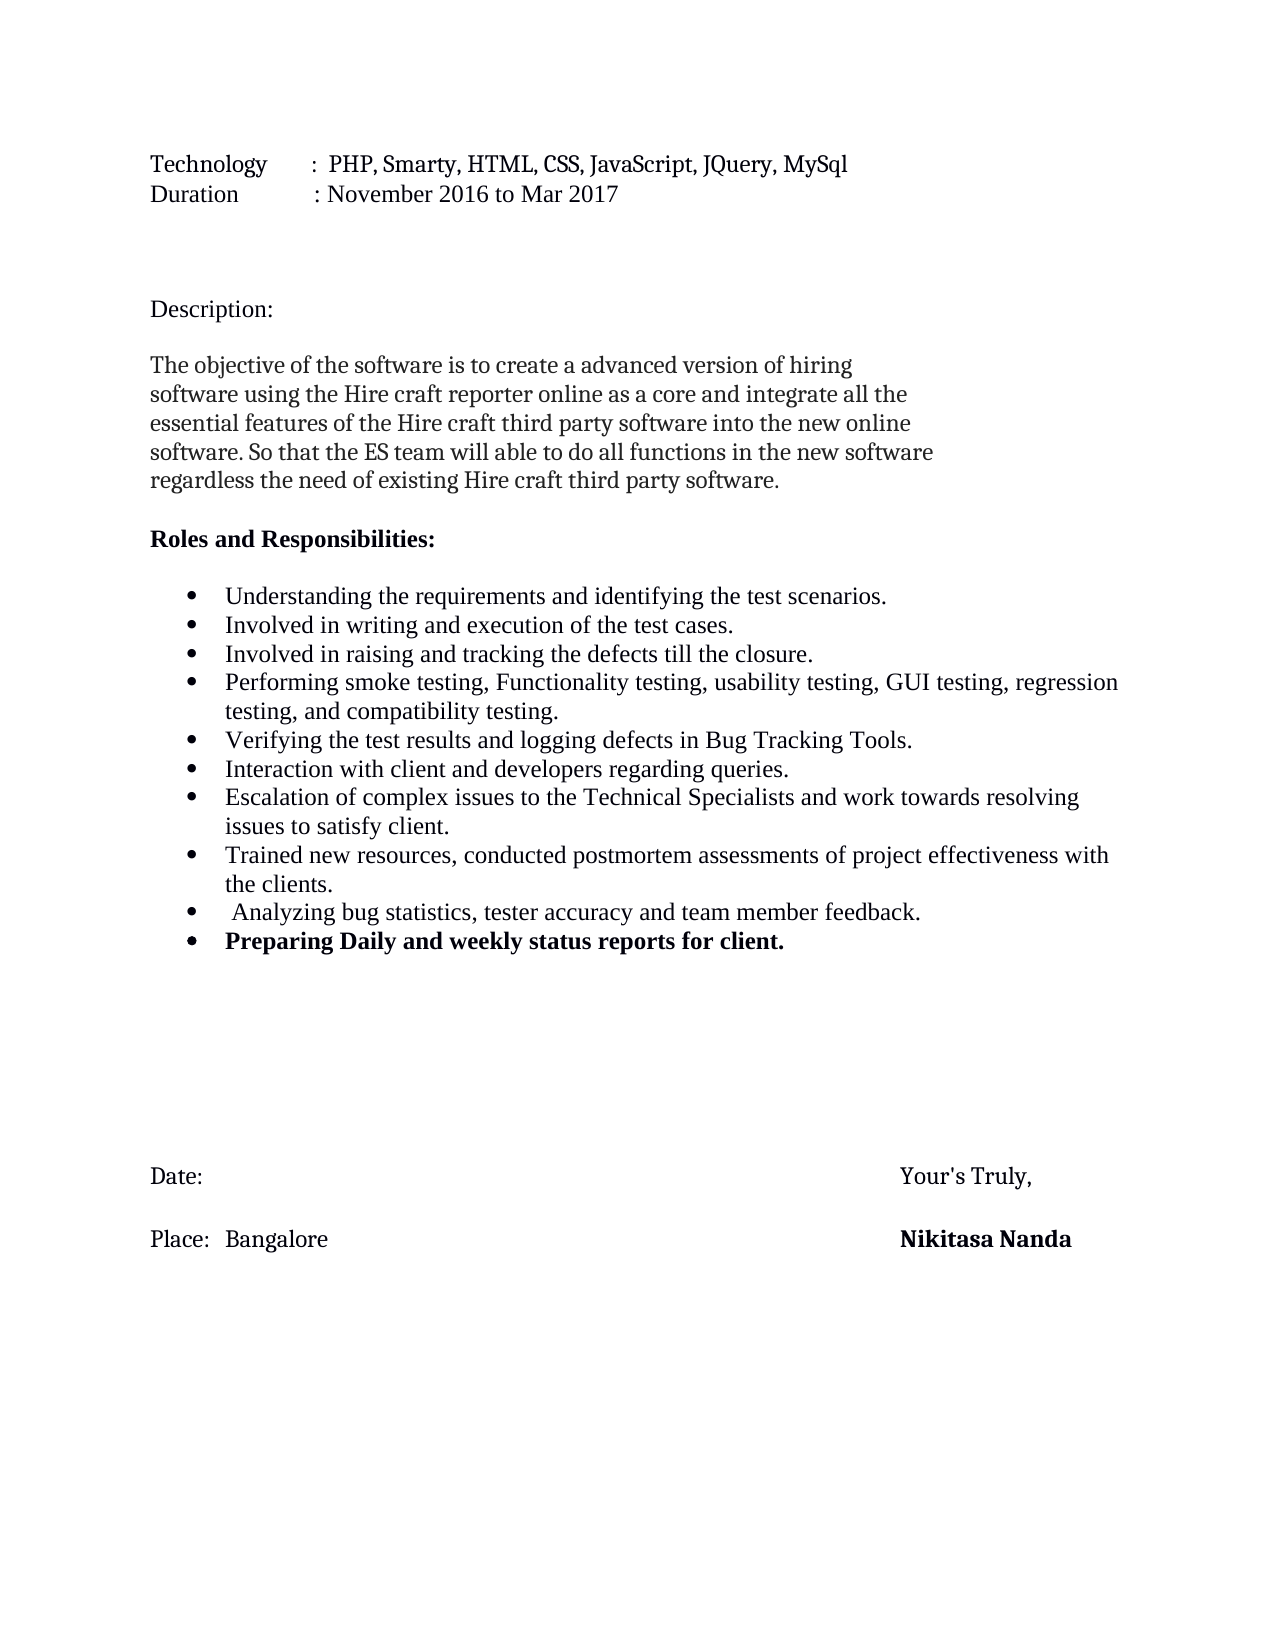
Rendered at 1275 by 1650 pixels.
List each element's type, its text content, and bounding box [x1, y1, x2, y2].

text Date: Your's Truly, [150, 1162, 1125, 1190]
list Escalation of complex issues to the Technical Specialists and work towards resolving issues to satisfy client. [187, 782, 1125, 840]
text Description: [150, 294, 1125, 322]
list Understanding the requirements and identifying the test scenarios. [187, 581, 1125, 610]
list Analyzing bug statistics, tester accuracy and team member feedback. [187, 897, 1125, 926]
list Verifying the test results and logging defects in Bug Tracking Tools. [187, 725, 1125, 754]
list Trained new resources, conducted postmortem assessments of project effectiveness with the clients. [187, 840, 1125, 897]
list Interaction with client and developers regarding queries. [187, 754, 1125, 782]
text Technology : PHP, Smarty, HTML, CSS, JavaScript, JQuery, MySql [150, 150, 1125, 179]
list Involved in raising and tracking the defects till the closure. [187, 639, 1125, 667]
text Place: Bangalore Nikitasa Nanda [150, 1197, 1125, 1254]
list Involved in writing and execution of the test cases. [187, 610, 1125, 639]
text Roles and Responsibilities: [150, 524, 1125, 552]
list Performing smoke testing, Functionality testing, usability testing, GUI testing, regression testing, and compatibility testing. [187, 667, 1125, 725]
text The objective of the software is to create a advanced version of hiring software using the Hire craft reporter online as a core and integrate all the essential features of the Hire craft third party software into the new online software. So that the ES team will able to do all functions in the new software regardless the need of existing Hire craft third party software. [150, 322, 1125, 495]
text Duration : November 2016 to Mar 2017 [150, 179, 1125, 207]
list Preparing Daily and weekly status reports for client. [187, 926, 1125, 955]
